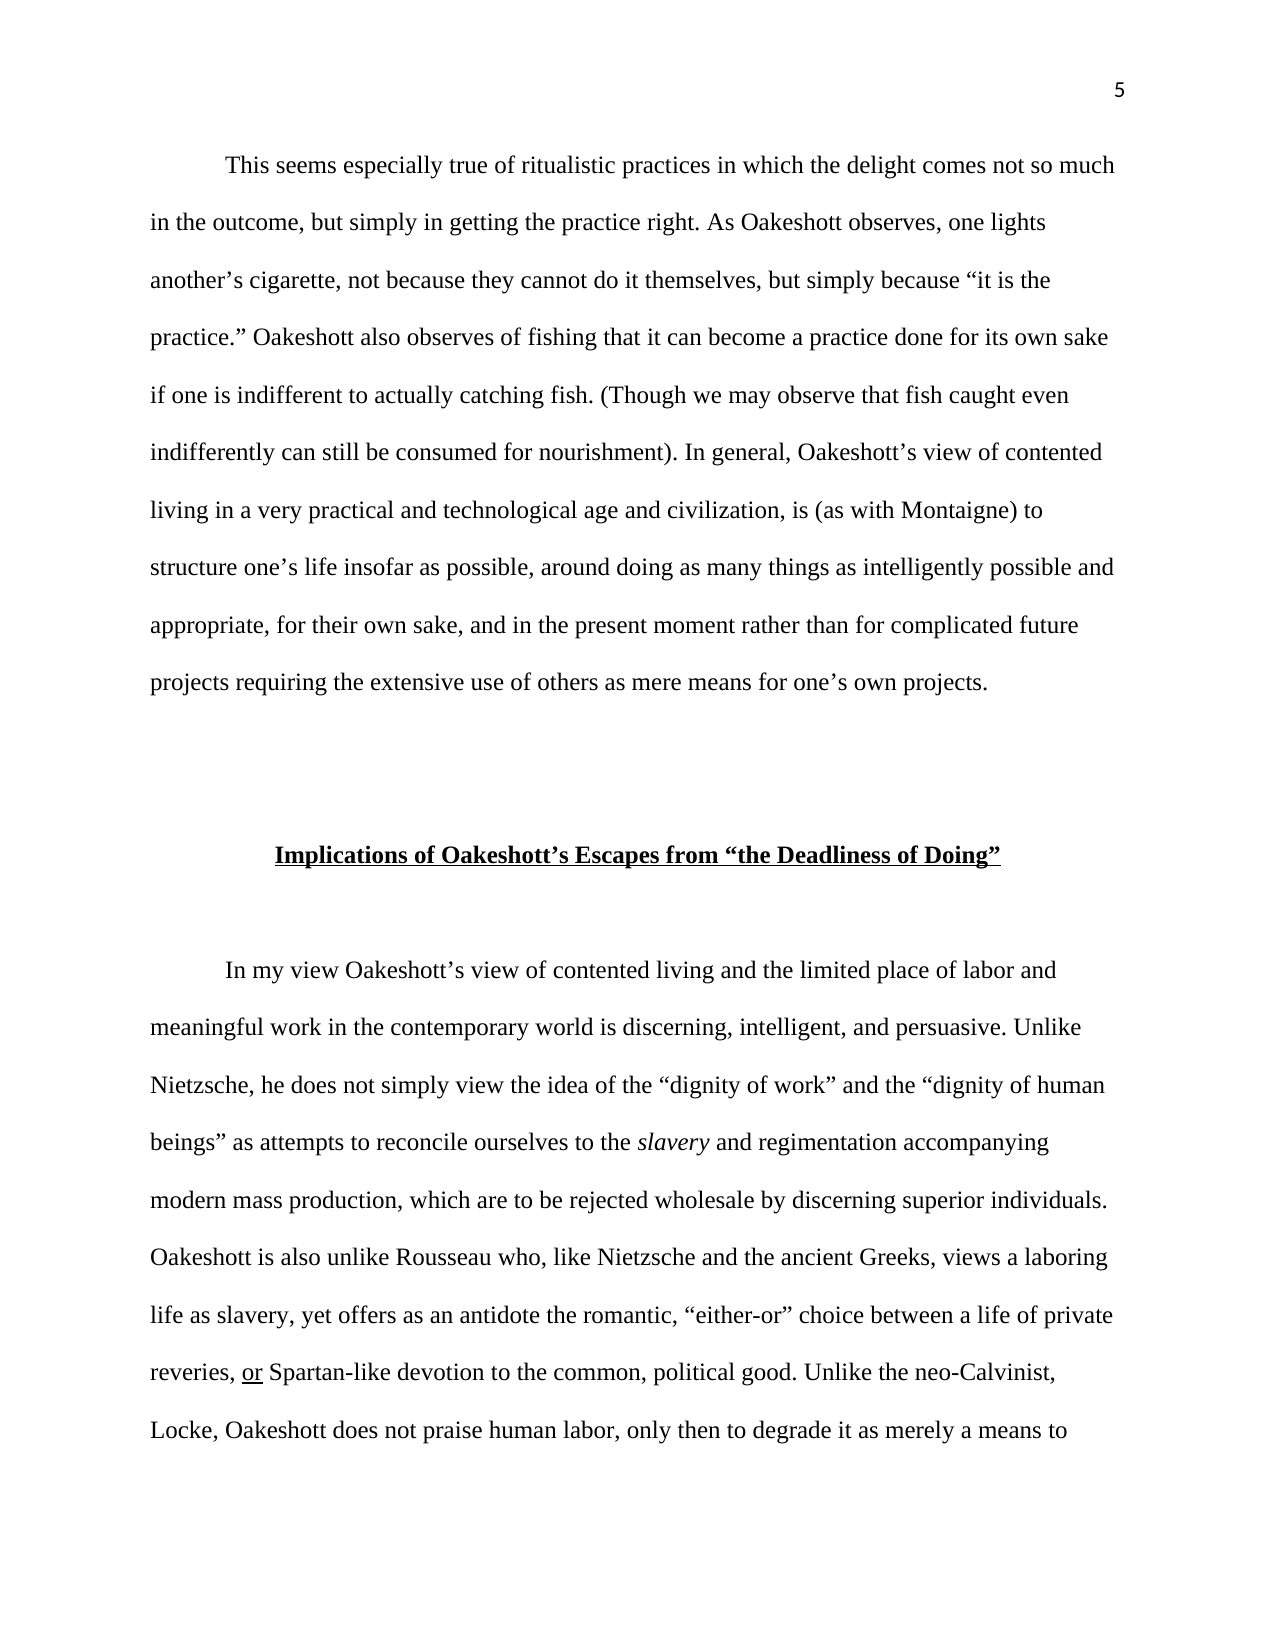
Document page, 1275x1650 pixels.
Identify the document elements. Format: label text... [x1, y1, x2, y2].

text Implications of Oakeshott’s Escapes from “the Deadliness of Doing” [150, 840, 1125, 869]
text This seems especially true of ritualistic practices in which the delight comes not so much in the outcome, but simply in getting the practice right. As Oakeshott observes, one lights another’s cigarette, not because they cannot do it themselves, but simply because “it is the practice.” Oakeshott also observes of fishing that it can become a practice done for its own sake if one is indifferent to actually catching fish. (Though we may observe that fish caught even indifferently can still be consumed for nourishment). In general, Oakeshott’s view of contented living in a very practical and technological age and civilization, is (as with Montaigne) to structure one’s life insofar as possible, around doing as many things as intelligently possible and appropriate, for their own sake, and in the present moment rather than for complicated future projects requiring the extensive use of others as mere means for one’s own projects. [150, 150, 1125, 696]
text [150, 955, 1125, 1444]
